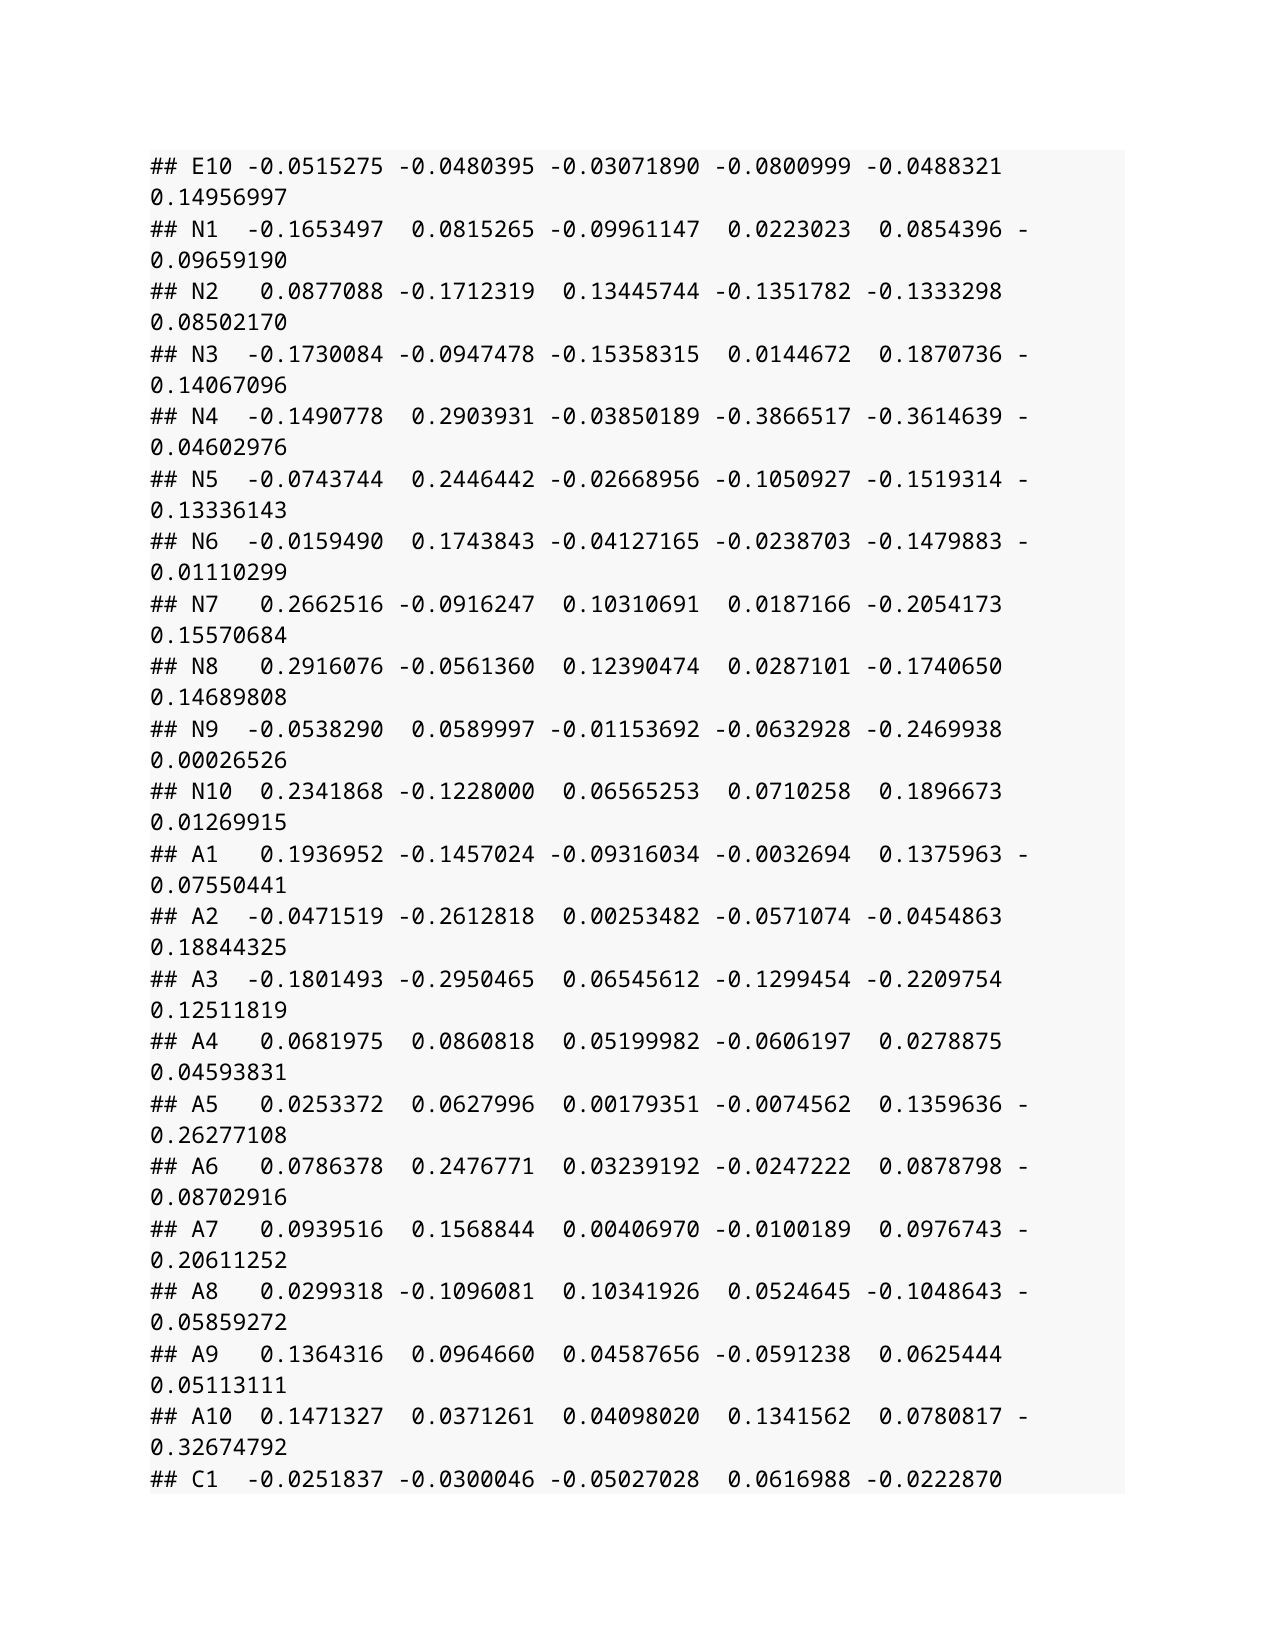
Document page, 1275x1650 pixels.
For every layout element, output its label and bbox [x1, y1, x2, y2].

text [150, 150, 1125, 1494]
